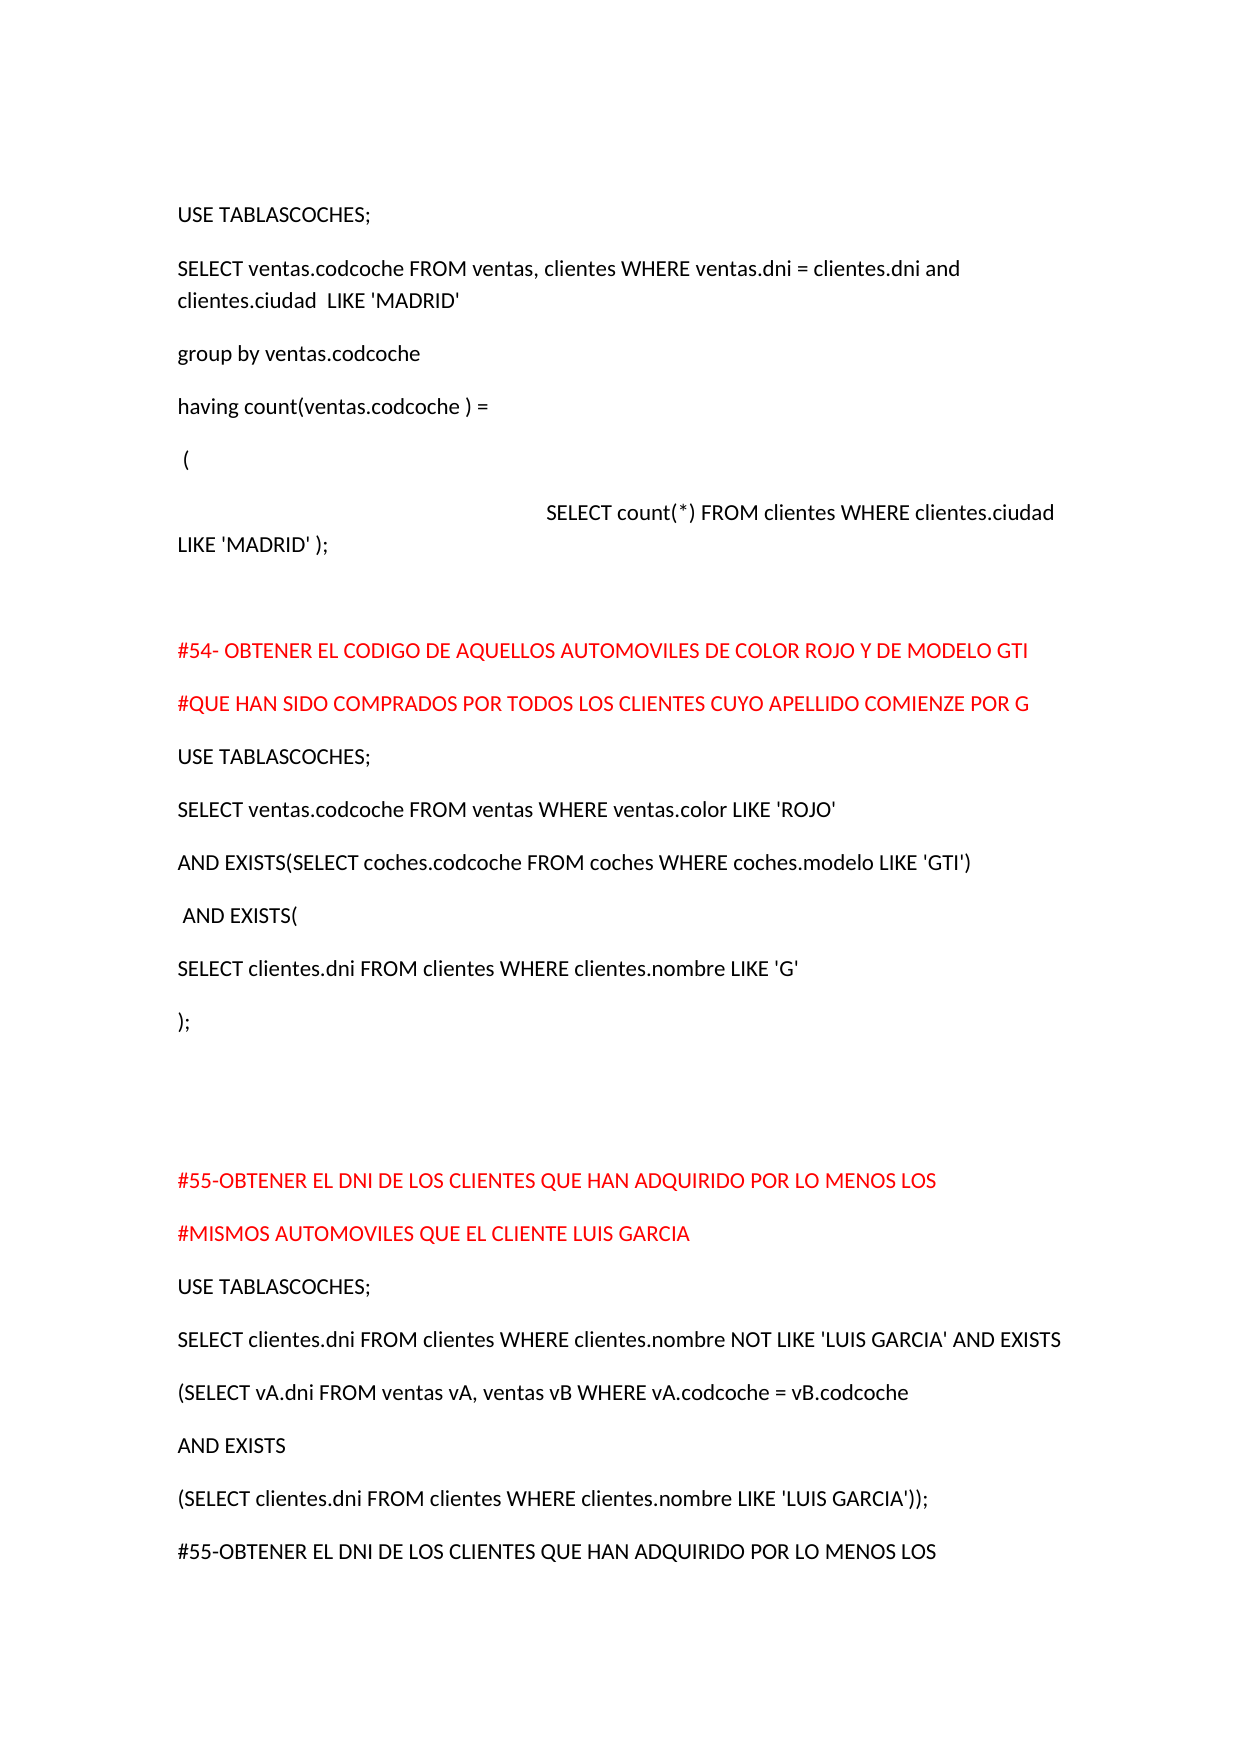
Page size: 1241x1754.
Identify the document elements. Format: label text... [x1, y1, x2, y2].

text having count(ventas.codcoche ) = [177, 392, 1063, 420]
text #54- OBTENER EL CODIGO DE AQUELLOS AUTOMOVILES DE COLOR ROJO Y DE MODELO GTI [177, 636, 1063, 664]
text SELECT ventas.codcoche FROM ventas WHERE ventas.color LIKE 'ROJO' [177, 795, 1063, 823]
text SELECT ventas.codcoche FROM ventas, clientes WHERE ventas.dni = clientes.dni and clientes.ciudad LIKE 'MADRID' [177, 254, 1063, 314]
text (SELECT clientes.dni FROM clientes WHERE clientes.nombre LIKE 'LUIS GARCIA')); [177, 1484, 1063, 1512]
text AND EXISTS [177, 1431, 1063, 1459]
text #MISMOS AUTOMOVILES QUE EL CLIENTE LUIS GARCIA [177, 1219, 1063, 1247]
text AND EXISTS(SELECT coches.codcoche FROM coches WHERE coches.modelo LIKE 'GTI') [177, 848, 1063, 876]
text #QUE HAN SIDO COMPRADOS POR TODOS LOS CLIENTES CUYO APELLIDO COMIENZE POR G [177, 689, 1063, 717]
text #55-OBTENER EL DNI DE LOS CLIENTES QUE HAN ADQUIRIDO POR LO MENOS LOS [177, 1166, 1063, 1194]
text SELECT count(*) FROM clientes WHERE clientes.ciudad LIKE 'MADRID' ); [177, 498, 1063, 558]
text (SELECT vA.dni FROM ventas vA, ventas vB WHERE vA.codcoche = vB.codcoche [177, 1378, 1063, 1406]
text SELECT clientes.dni FROM clientes WHERE clientes.nombre LIKE 'G' [177, 954, 1063, 982]
text AND EXISTS( [177, 901, 1063, 929]
text USE TABLASCOCHES; [177, 742, 1063, 770]
text USE TABLASCOCHES; [177, 201, 1063, 229]
text ( [177, 445, 1063, 473]
text SELECT clientes.dni FROM clientes WHERE clientes.nombre NOT LIKE 'LUIS GARCIA' AND EXISTS [177, 1325, 1063, 1353]
text USE TABLASCOCHES; [177, 1272, 1063, 1300]
text group by ventas.codcoche [177, 339, 1063, 367]
text ); [177, 1007, 1063, 1035]
text #55-OBTENER EL DNI DE LOS CLIENTES QUE HAN ADQUIRIDO POR LO MENOS LOS [177, 1537, 1063, 1566]
